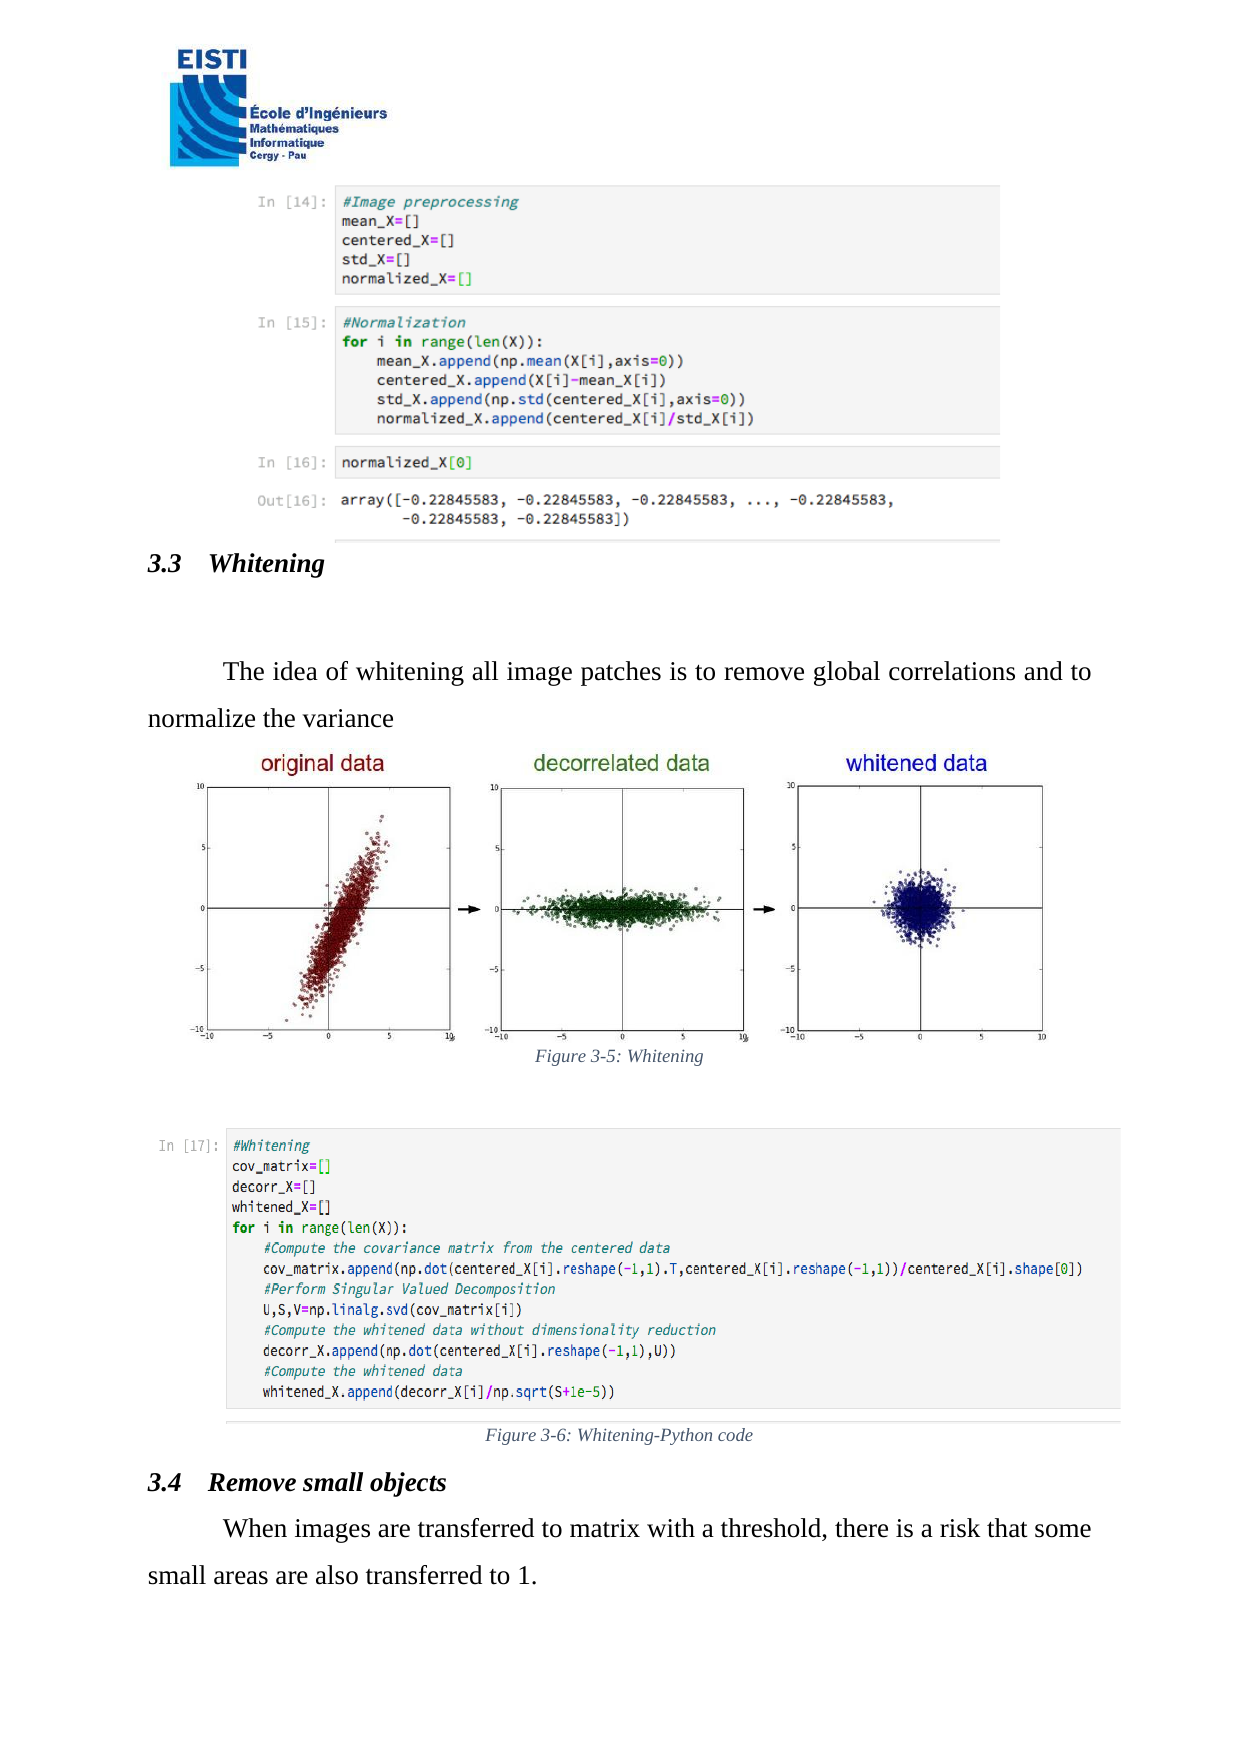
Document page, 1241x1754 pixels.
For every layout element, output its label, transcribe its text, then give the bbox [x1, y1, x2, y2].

text Figure 3-6: Whitening-Python code [148, 1424, 1093, 1445]
text When images are transferred to matrix with a threshold, there is a risk that some small areas are also transferred to 1. [148, 1512, 1093, 1590]
subtitle Remove small objects [148, 1466, 1093, 1497]
picture [187, 748, 1053, 1045]
picture [147, 1115, 1121, 1424]
text The idea of whitening all image patches is to remove global correlations and to normalize the variance [148, 594, 1093, 733]
subtitle Whitening [148, 547, 1093, 578]
picture [147, 30, 1001, 543]
text Figure 3-5: Whitening [148, 1045, 1093, 1066]
